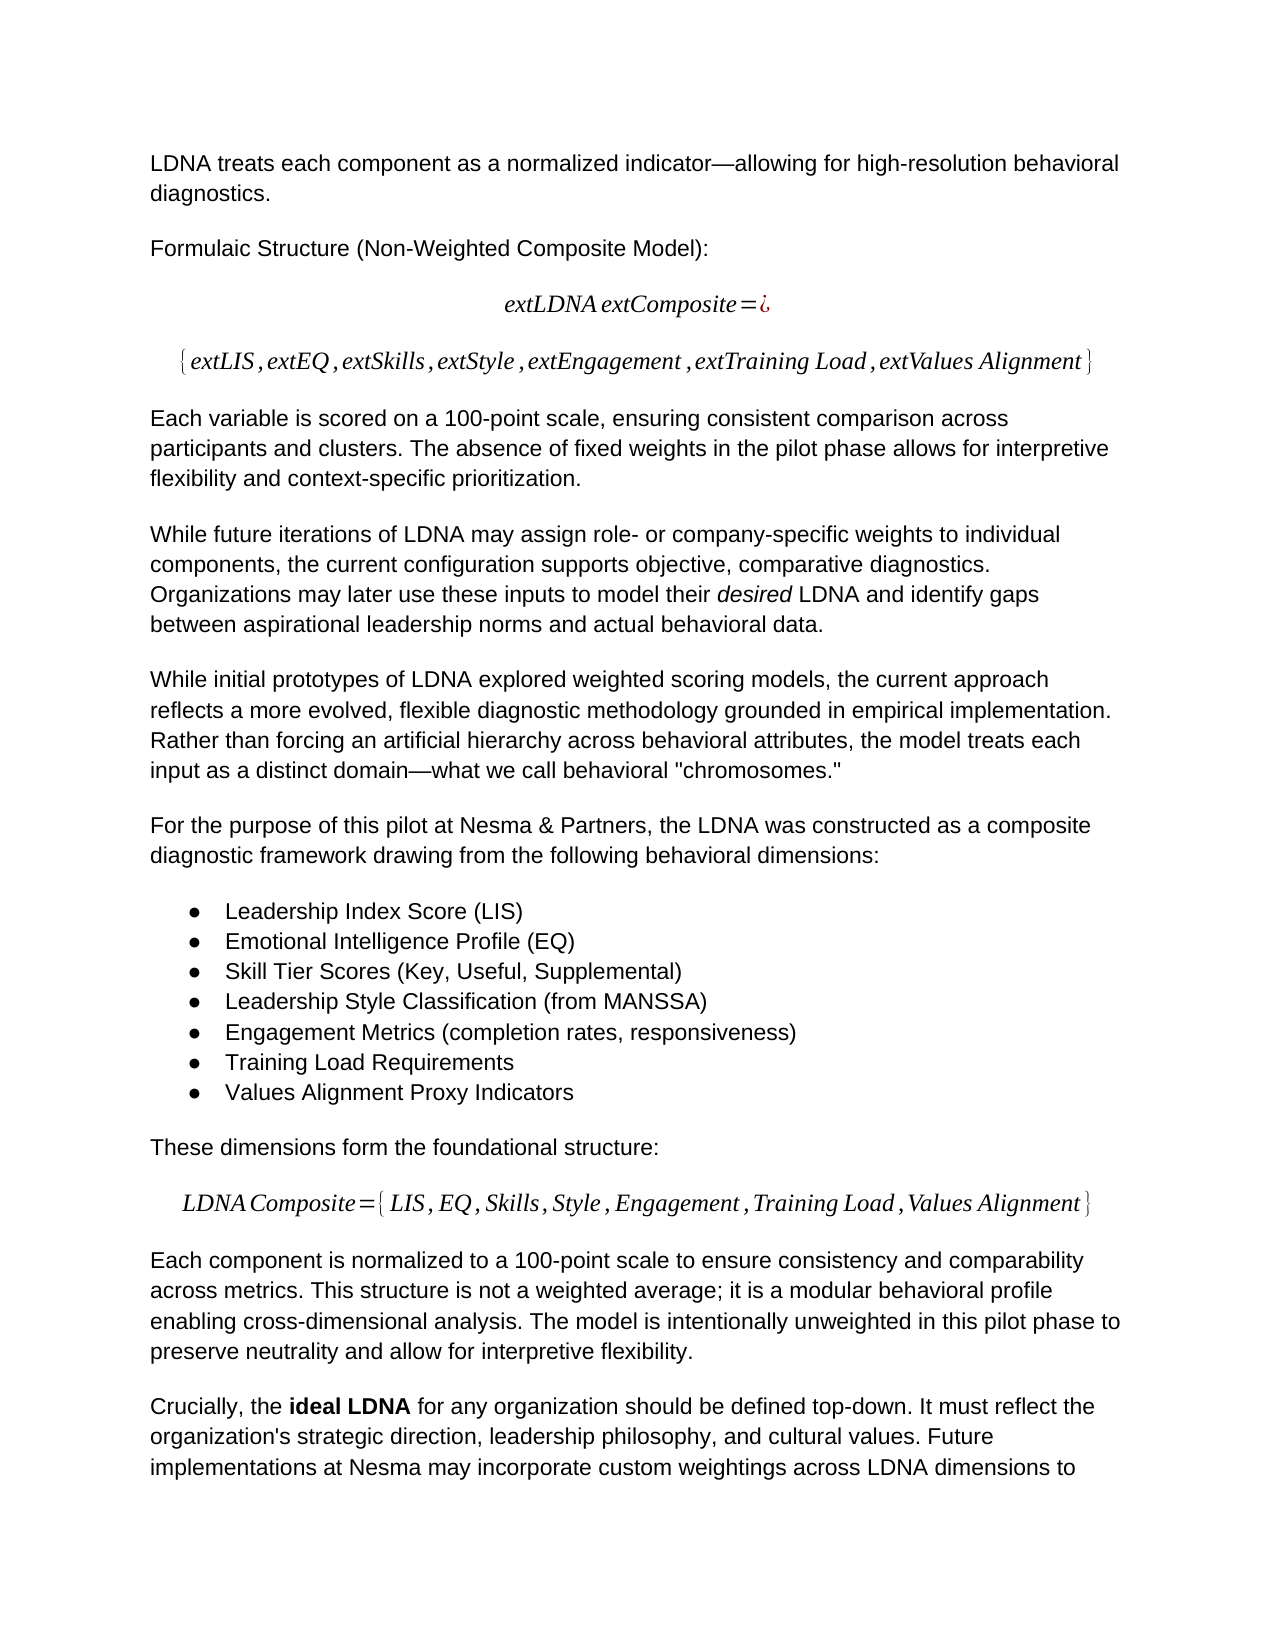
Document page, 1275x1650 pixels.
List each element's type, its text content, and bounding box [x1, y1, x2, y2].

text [150, 150, 1125, 207]
text These dimensions form the foundational structure: [150, 1134, 1125, 1161]
subtitle Formulaic Structure (Non-Weighted Composite Model): [150, 235, 1125, 262]
list Values Alignment Proxy Indicators [187, 1079, 1125, 1105]
list Emotional Intelligence Profile (EQ) [187, 928, 1125, 954]
list Training Load Requirements [187, 1049, 1125, 1075]
text Each component is normalized to a 100-point scale to ensure consistency and comparability across metrics. This structure is not a weighted average; it is a modular behavioral profile enabling cross-dimensional analysis. The model is intentionally unweighted in this pilot phase to preserve neutrality and allow for interpretive flexibility. [150, 1247, 1125, 1364]
text Each variable is scored on a 100-point scale, ensuring consistent comparison across participants and clusters. The absence of fixed weights in the pilot phase allows for interpretive flexibility and context-specific prioritization. [150, 405, 1125, 492]
list Skill Tier Scores (Key, Useful, Supplemental) [187, 958, 1125, 984]
list Engagement Metrics (completion rates, responsiveness) [187, 1018, 1125, 1045]
list Leadership Index Score (LIS) [187, 898, 1125, 924]
text For the purpose of this pilot at Nesma & Partners, the LDNA was constructed as a composite diagnostic framework drawing from the following behavioral dimensions: [150, 812, 1125, 869]
text While initial prototypes of LDNA explored weighted scoring models, the current approach reflects a more evolved, flexible diagnostic methodology grounded in empirical implementation. Rather than forcing an artificial hierarchy across behavioral attributes, the model treats each input as a distinct domain—what we call behavioral "chromosomes." [150, 666, 1125, 783]
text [150, 1393, 1125, 1480]
list Leadership Style Classification (from MANSSA) [187, 988, 1125, 1015]
text While future iterations of LDNA may assign role- or company-specific weights to individual components, the current configuration supports objective, comparative diagnostics. Organizations may later use these inputs to model their desired LDNA and identify gaps between aspirational leadership norms and actual behavioral data. [150, 521, 1125, 638]
